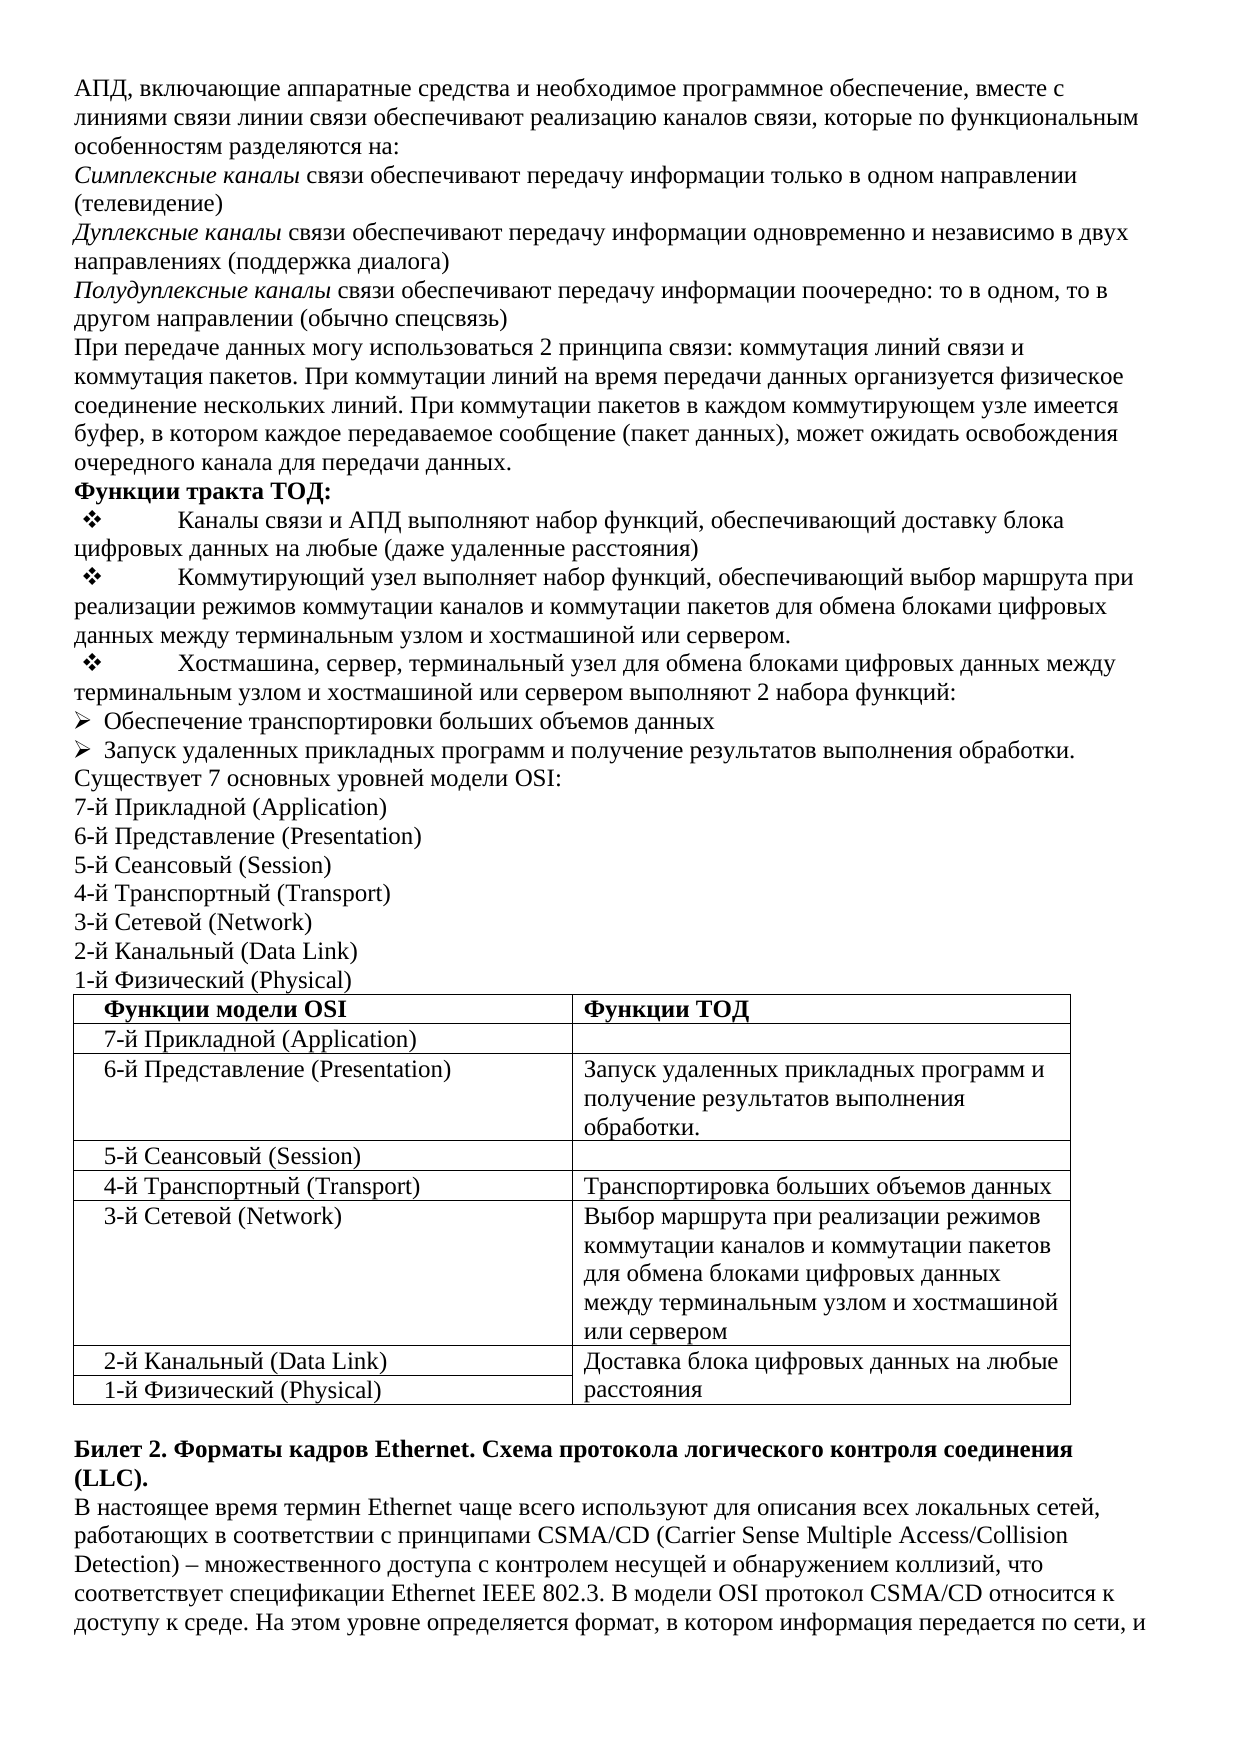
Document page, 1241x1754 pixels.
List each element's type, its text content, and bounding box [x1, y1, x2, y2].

table_cell Транспортировка больших объемов данных [573, 1171, 1070, 1200]
list Коммутирующий узел выполняет набор функций, обеспечивающий выбор маршрута при реализации режимов коммутации каналов и коммутации пакетов для обмена блоками цифровых данных между терминальным узлом и хостмашиной или сервером. [74, 562, 1148, 648]
table_header Функции модели OSI [74, 995, 572, 1023]
table_cell 5-й Сеансовый (Session) [74, 1141, 572, 1170]
table_cell 6-й Представление (Presentation) [74, 1054, 572, 1140]
text 6-й Представление (Presentation) [74, 821, 1148, 850]
table_header Функции ТОД [573, 995, 1070, 1023]
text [74, 1492, 1148, 1635]
table_cell 7-й Прикладной (Application) [74, 1024, 572, 1053]
table_cell Выбор маршрута при реализации режимов коммутации каналов и коммутации пакетов для обмена блоками цифровых данных между терминальным узлом и хостмашиной или сервером [573, 1201, 1070, 1345]
text 5-й Сеансовый (Session) [74, 850, 1148, 878]
text 4-й Транспортный (Transport) [74, 878, 1148, 907]
text 1-й Физический (Physical) [74, 965, 1148, 993]
text 7-й Прикладной (Application) [74, 792, 1148, 821]
text При передаче данных могу использоваться 2 принципа связи: коммутация линий связи и коммутация пакетов. При коммутации линий на время передачи данных организуется физическое соединение нескольких линий. При коммутации пакетов в каждом коммутирующем узле имеется буфер, в котором каждое передаваемое сообщение (пакет данных), может ожидать освобождения очередного канала для передачи данных. [74, 332, 1148, 476]
table_cell 4-й Транспортный (Transport) [74, 1171, 572, 1200]
table_cell Доставка блока цифровых данных на любые расстояния [573, 1346, 1070, 1404]
text Билет 2. Форматы кадров Ethernet. Схема протокола логического контроля соединения (LLC). [74, 1434, 1148, 1492]
text 2-й Канальный (Data Link) [74, 936, 1148, 965]
table_cell 1-й Физический (Physical) [74, 1376, 572, 1404]
table_cell 2-й Канальный (Data Link) [74, 1346, 572, 1374]
list Каналы связи и АПД выполняют набор функций, обеспечивающий доставку блока цифровых данных на любые (даже удаленные расстояния) [74, 505, 1148, 562]
text АПД, включающие аппаратные средства и необходимое программное обеспечение, вместе с линиями связи линии связи обеспечивают реализацию каналов связи, которые по функциональным особенностям разделяются на: [74, 73, 1148, 160]
list Хостмашина, сервер, терминальный узел для обмена блоками цифровых данных между терминальным узлом и хостмашиной или сервером выполняют 2 набора функций: [74, 648, 1148, 706]
table_cell [573, 1024, 1070, 1053]
text Существует 7 основных уровней модели OSI: [74, 763, 1148, 792]
list Запуск удаленных прикладных программ и получение результатов выполнения обработки. [73, 735, 1148, 763]
table_cell Запуск удаленных прикладных программ и получение результатов выполнения обработки. [573, 1054, 1070, 1140]
table_cell [573, 1141, 1070, 1170]
table_cell 3-й Сетевой (Network) [74, 1201, 572, 1345]
text Функции тракта ТОД: [74, 476, 1148, 505]
text Дуплексные каналы связи обеспечивают передачу информации одновременно и независимо в двух направлениях (поддержка диалога) [74, 217, 1148, 275]
text 3-й Сетевой (Network) [74, 907, 1148, 936]
text Симплексные каналы связи обеспечивают передачу информации только в одном направлении (телевидение) [74, 160, 1148, 217]
list Обеспечение транспортировки больших объемов данных [73, 706, 1148, 735]
text Полудуплексные каналы связи обеспечивают передачу информации поочередно: то в одном, то в другом направлении (обычно спецсвязь) [74, 275, 1148, 332]
